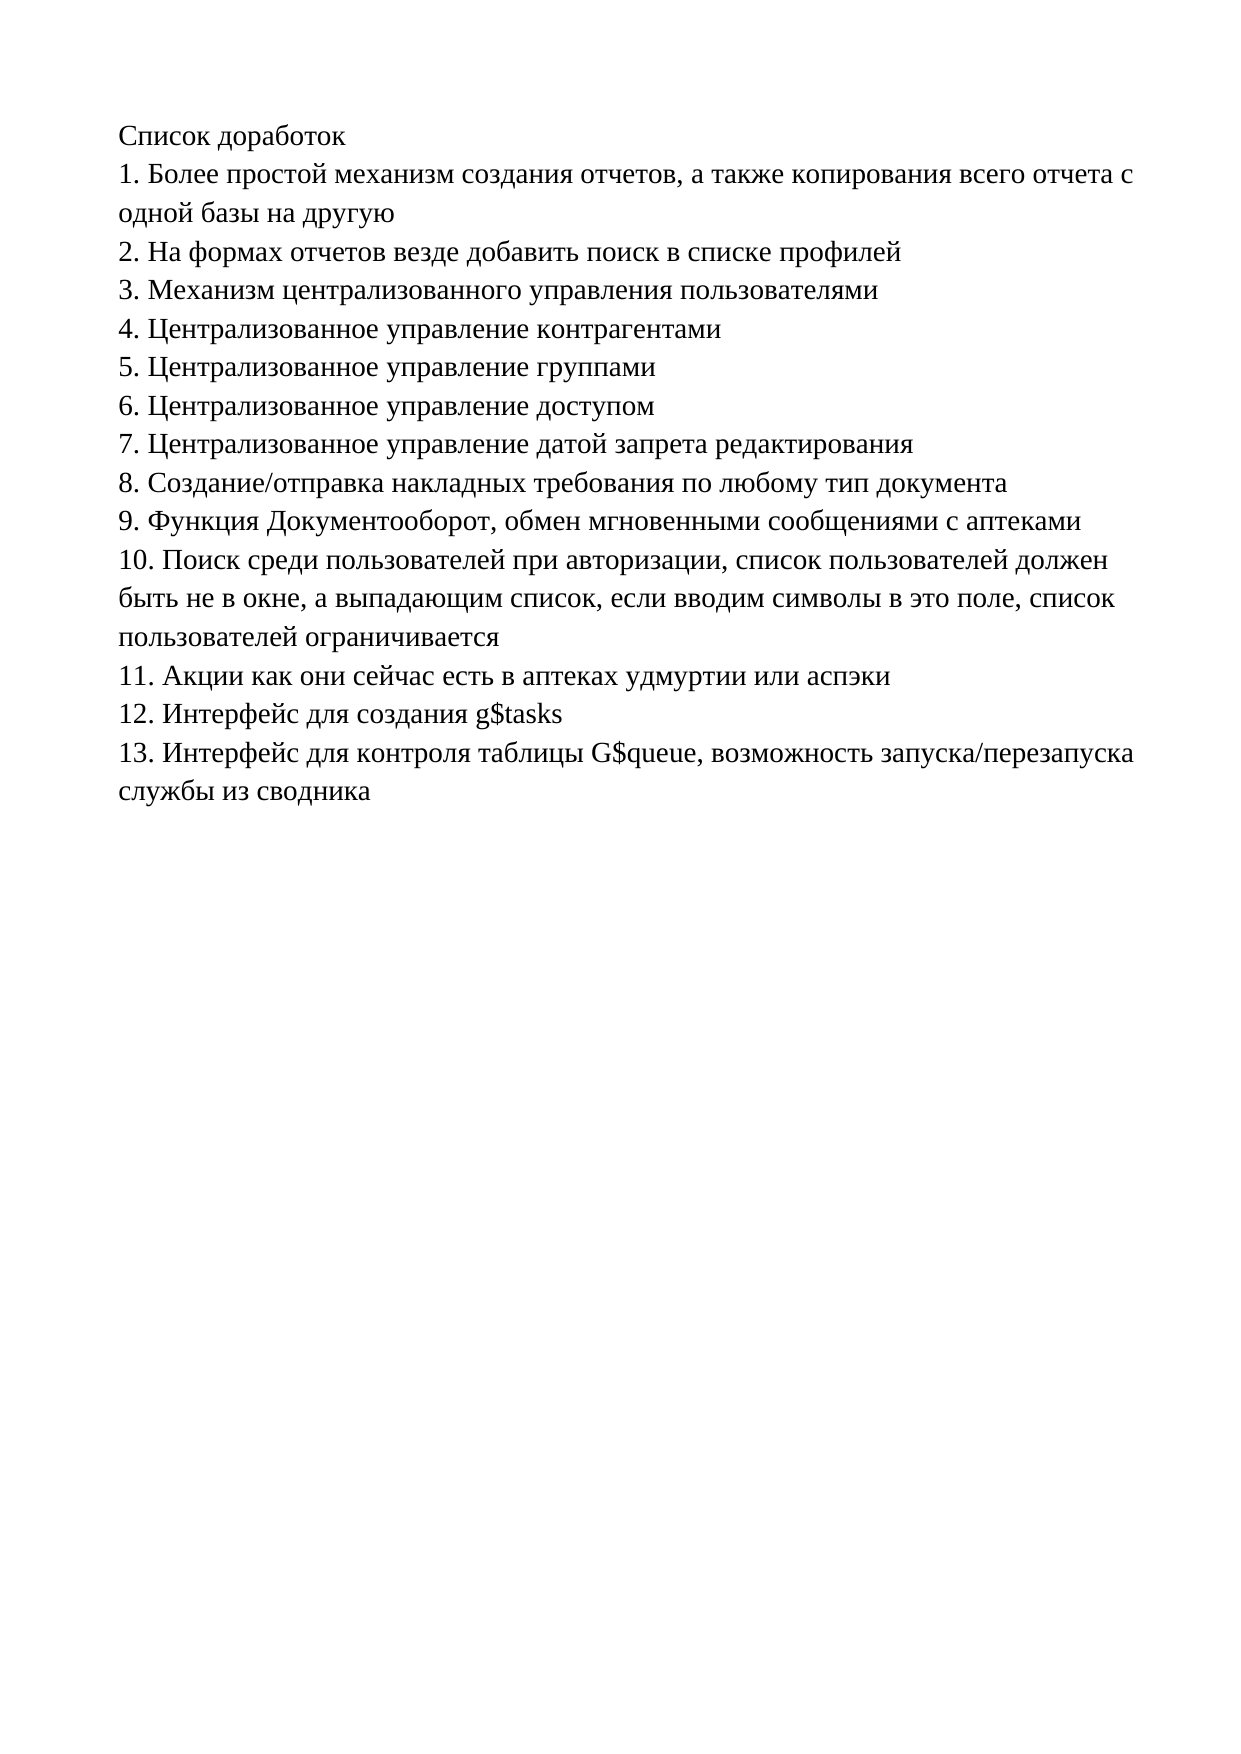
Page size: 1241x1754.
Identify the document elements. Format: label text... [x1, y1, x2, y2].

list 2. На формах отчетов везде добавить поиск в списке профилей [118, 234, 1167, 267]
list Список доработок 1. Более простой механизм создания отчетов, а также копирования всего отчета с одной базы на другую [118, 118, 1167, 229]
list 10. Поиск среди пользователей при авторизации, список пользователей должен быть не в окне, а выпадающим список, если вводим символы в это поле, список пользователей ограничивается [118, 542, 1167, 653]
list 3. Механизм централизованного управления пользователями [118, 272, 1167, 306]
list 13. Интерфейс для контроля таблицы G$queue, возможность запуска/перезапуска службы из сводника [118, 735, 1167, 807]
list 9. Функция Документооборот, обмен мгновенными сообщениями с аптеками [118, 503, 1167, 537]
list 11. Акции как они сейчас есть в аптеках удмуртии или аспэки [118, 658, 1167, 691]
list 7. Централизованное управление датой запрета редактирования [118, 426, 1167, 460]
list 6. Централизованное управление доступом [118, 388, 1167, 421]
list 12. Интерфейс для создания g$tasks [118, 696, 1167, 730]
list 4. Централизованное управление контрагентами [118, 311, 1167, 344]
list 8. Создание/отправка накладных требования по любому тип документа [118, 465, 1167, 498]
list 5. Централизованное управление группами [118, 349, 1167, 383]
